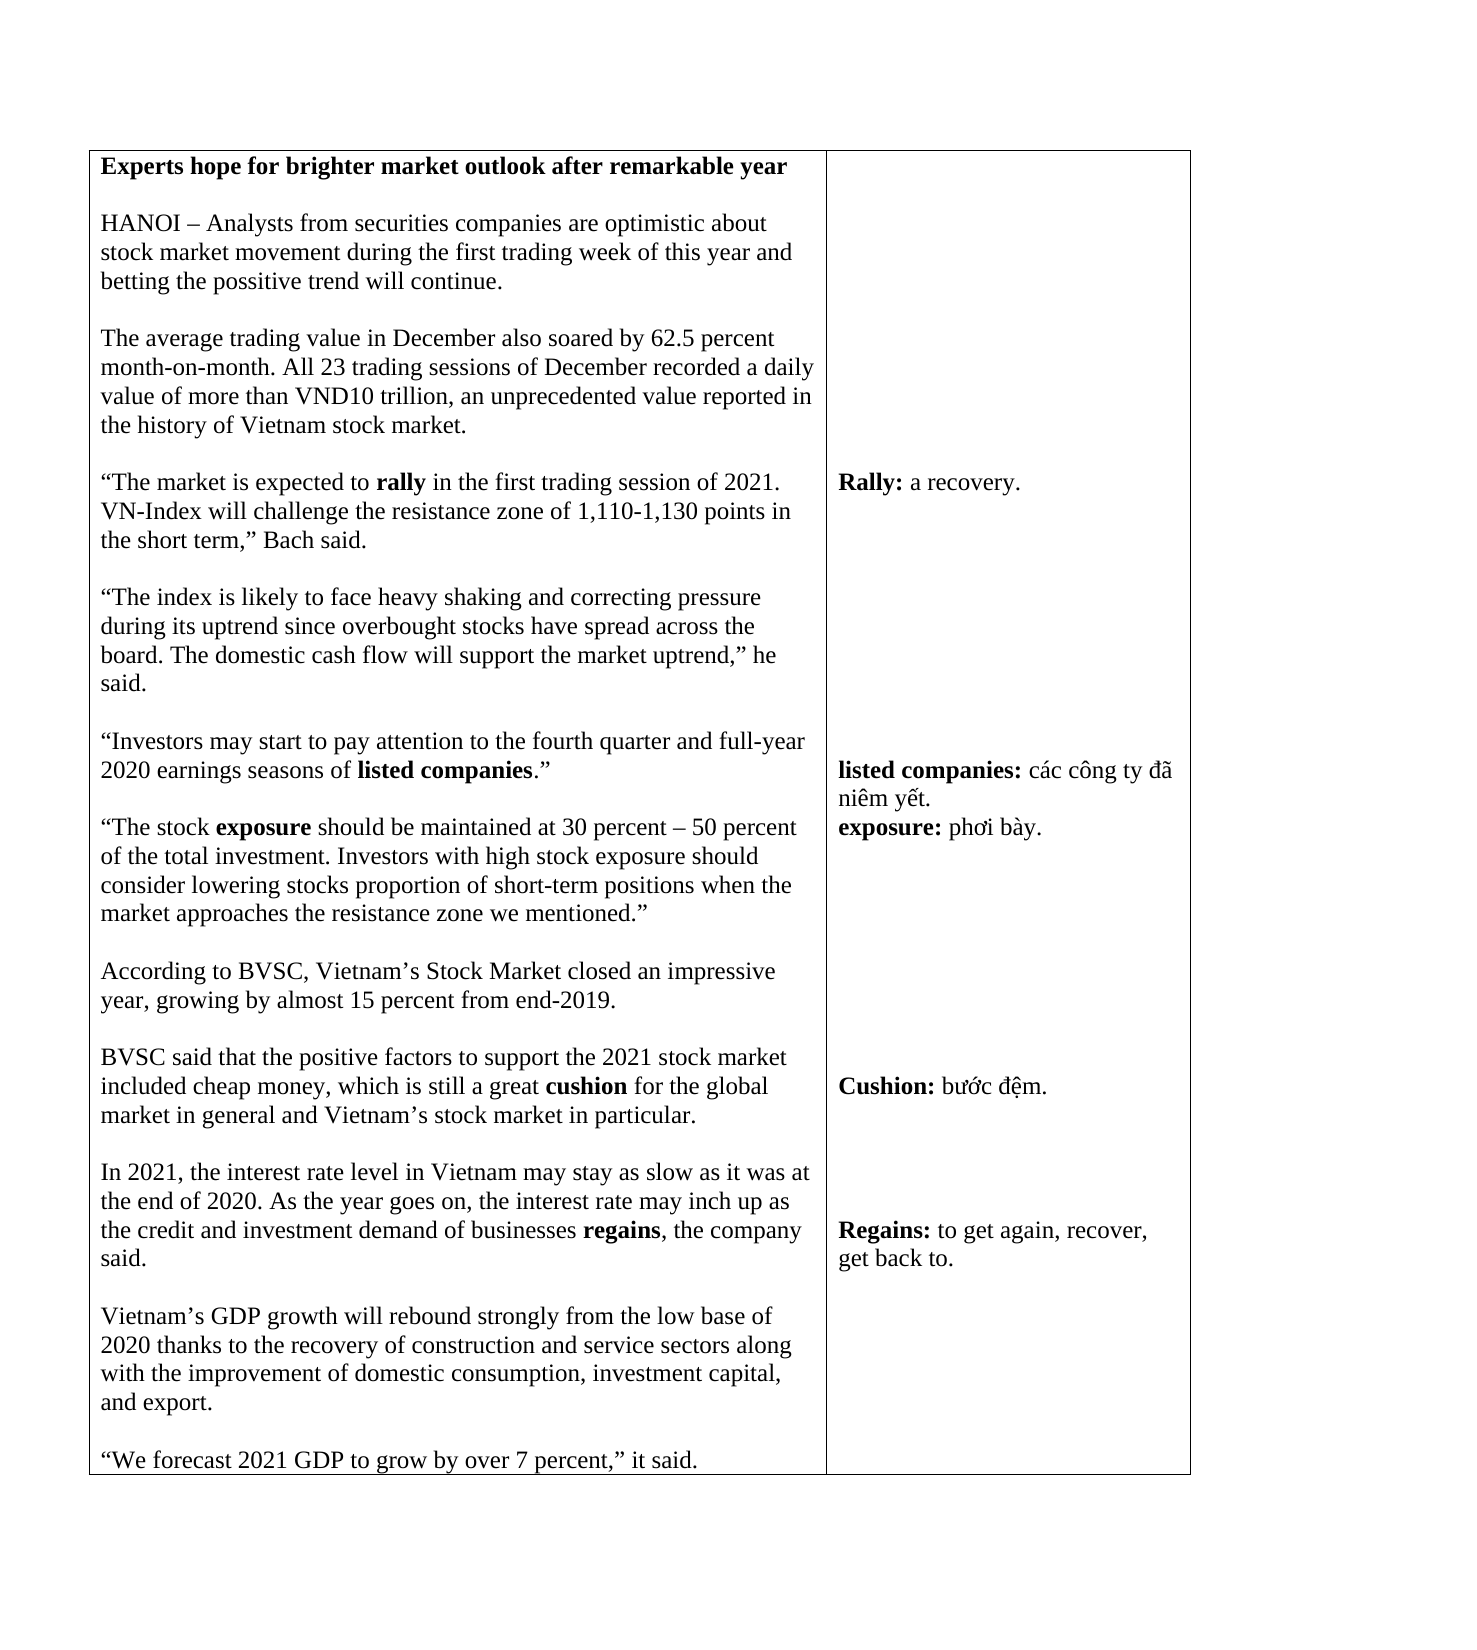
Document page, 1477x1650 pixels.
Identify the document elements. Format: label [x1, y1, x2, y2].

table_header [90, 151, 826, 1473]
table_header [827, 151, 1190, 1473]
